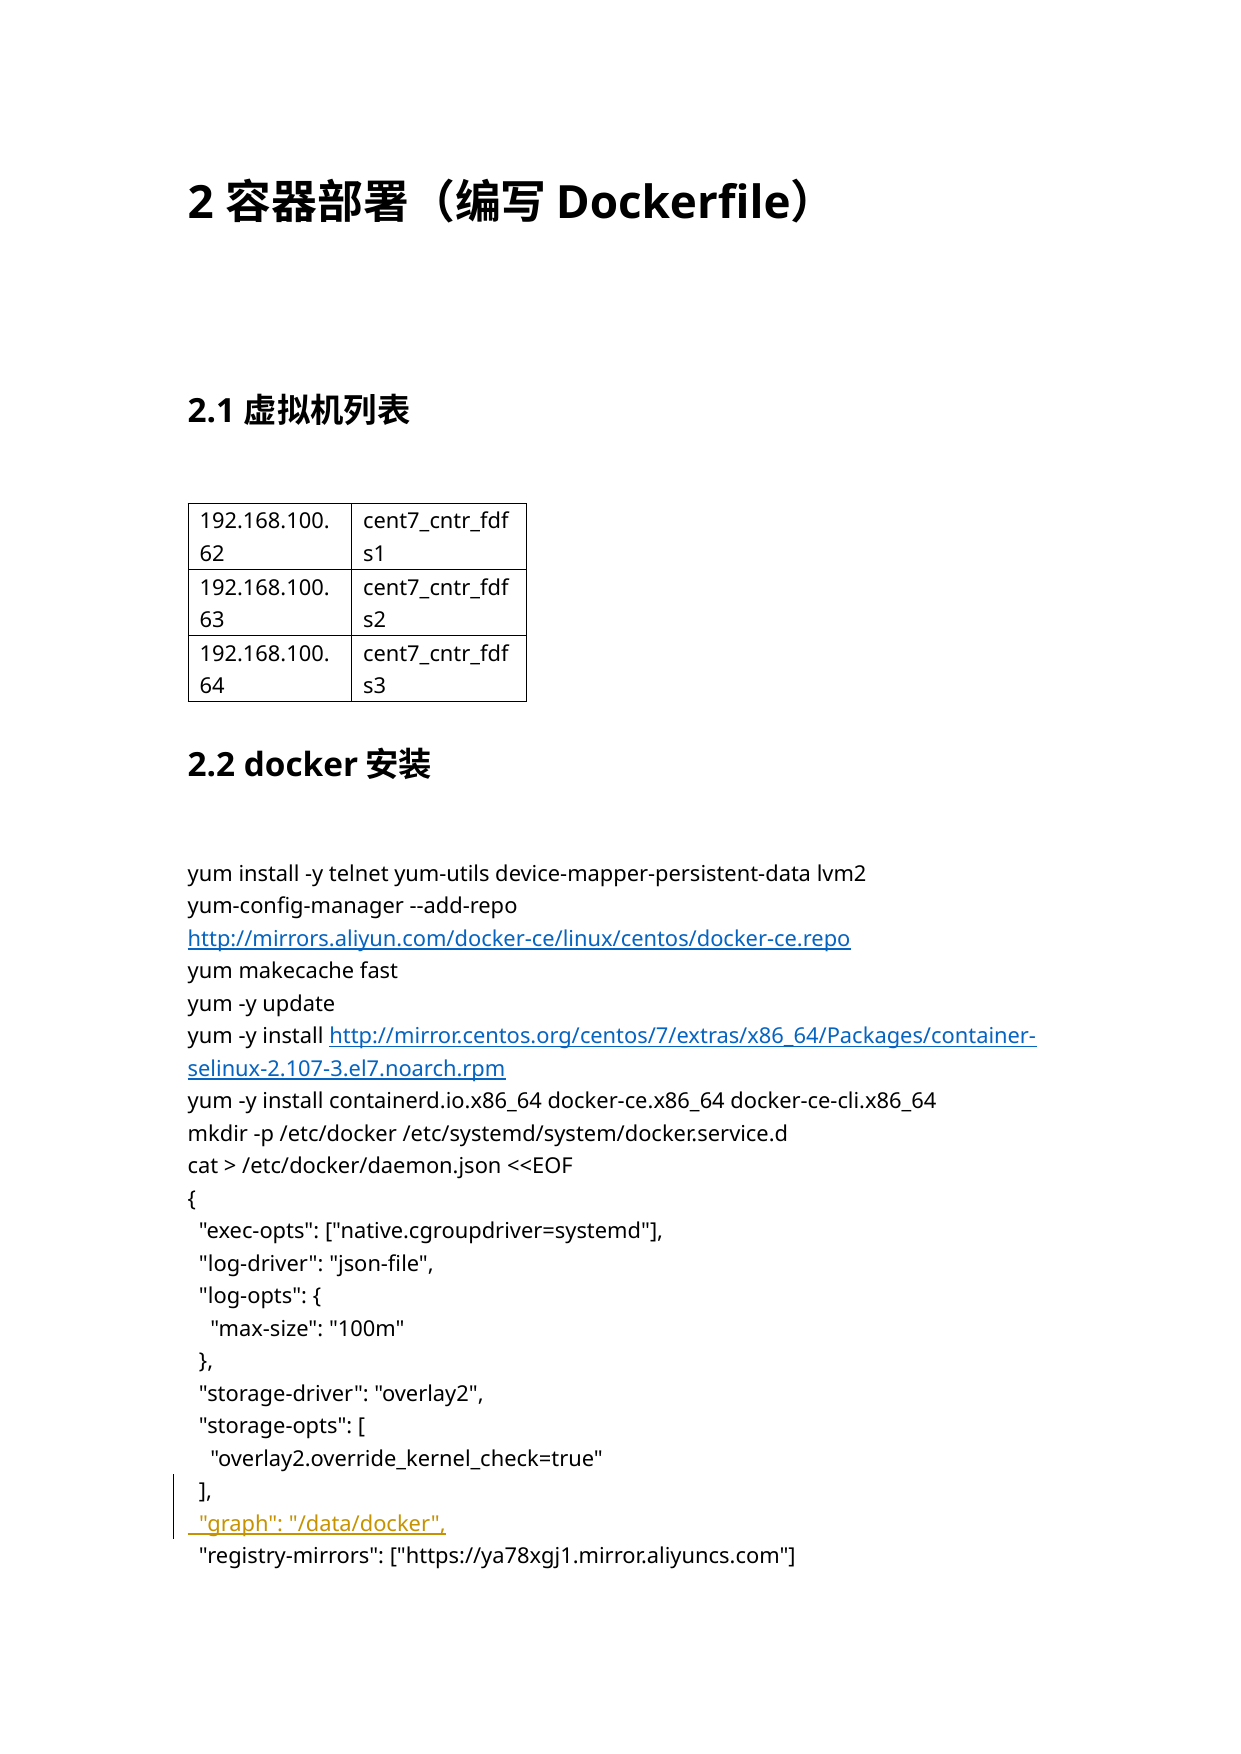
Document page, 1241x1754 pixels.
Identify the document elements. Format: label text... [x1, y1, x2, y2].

text ], [187, 1474, 1053, 1507]
table_cell 192.168.100.63 [189, 570, 351, 635]
text cat > /etc/docker/daemon.json <<EOF [187, 1149, 1053, 1182]
table_header cent7_cntr_fdfs1 [352, 504, 526, 569]
text "log-opts": { [187, 1279, 1053, 1312]
text { [187, 1182, 1053, 1214]
table_cell cent7_cntr_fdfs2 [352, 570, 526, 635]
subtitle 2 容器部署（编写Dockerfile） [187, 150, 1053, 247]
text yum -y update [187, 987, 1053, 1019]
text "storage-opts": [ [187, 1409, 1053, 1442]
table_cell cent7_cntr_fdfs3 [352, 636, 526, 701]
text "registry-mirrors": ["https://ya78xgj1.mirror.aliyuncs.com"] [187, 1539, 1053, 1572]
text yum makecache fast [187, 954, 1053, 987]
text "overlay2.override_kernel_check=true" [187, 1442, 1053, 1474]
table_cell 192.168.100.64 [189, 636, 351, 701]
text yum -y install http://mirror.centos.org/centos/7/extras/x86_64/Packages/container-selinux-2.107-3.el7.noarch.rpm [187, 1019, 1053, 1084]
text "storage-driver": "overlay2", [187, 1377, 1053, 1409]
text yum install -y telnet yum-utils device-mapper-persistent-data lvm2 [187, 857, 1053, 889]
text mkdir -p /etc/docker /etc/systemd/system/docker.service.d [187, 1117, 1053, 1149]
text "max-size": "100m" [187, 1312, 1053, 1344]
text yum-config-manager --add-repo http://mirrors.aliyun.com/docker-ce/linux/centos/docker-ce.repo [187, 889, 1053, 954]
text yum -y install containerd.io.x86_64 docker-ce.x86_64 docker-ce-cli.x86_64 [187, 1084, 1053, 1117]
table_header 192.168.100.62 [189, 504, 351, 569]
subtitle 2.1 虚拟机列表 [187, 376, 1053, 441]
text }, [187, 1344, 1053, 1377]
text "exec-opts": ["native.cgroupdriver=systemd"], [187, 1214, 1053, 1247]
subtitle 2.2 docker安装 [187, 729, 1053, 794]
text "log-driver": "json-file", [187, 1247, 1053, 1279]
